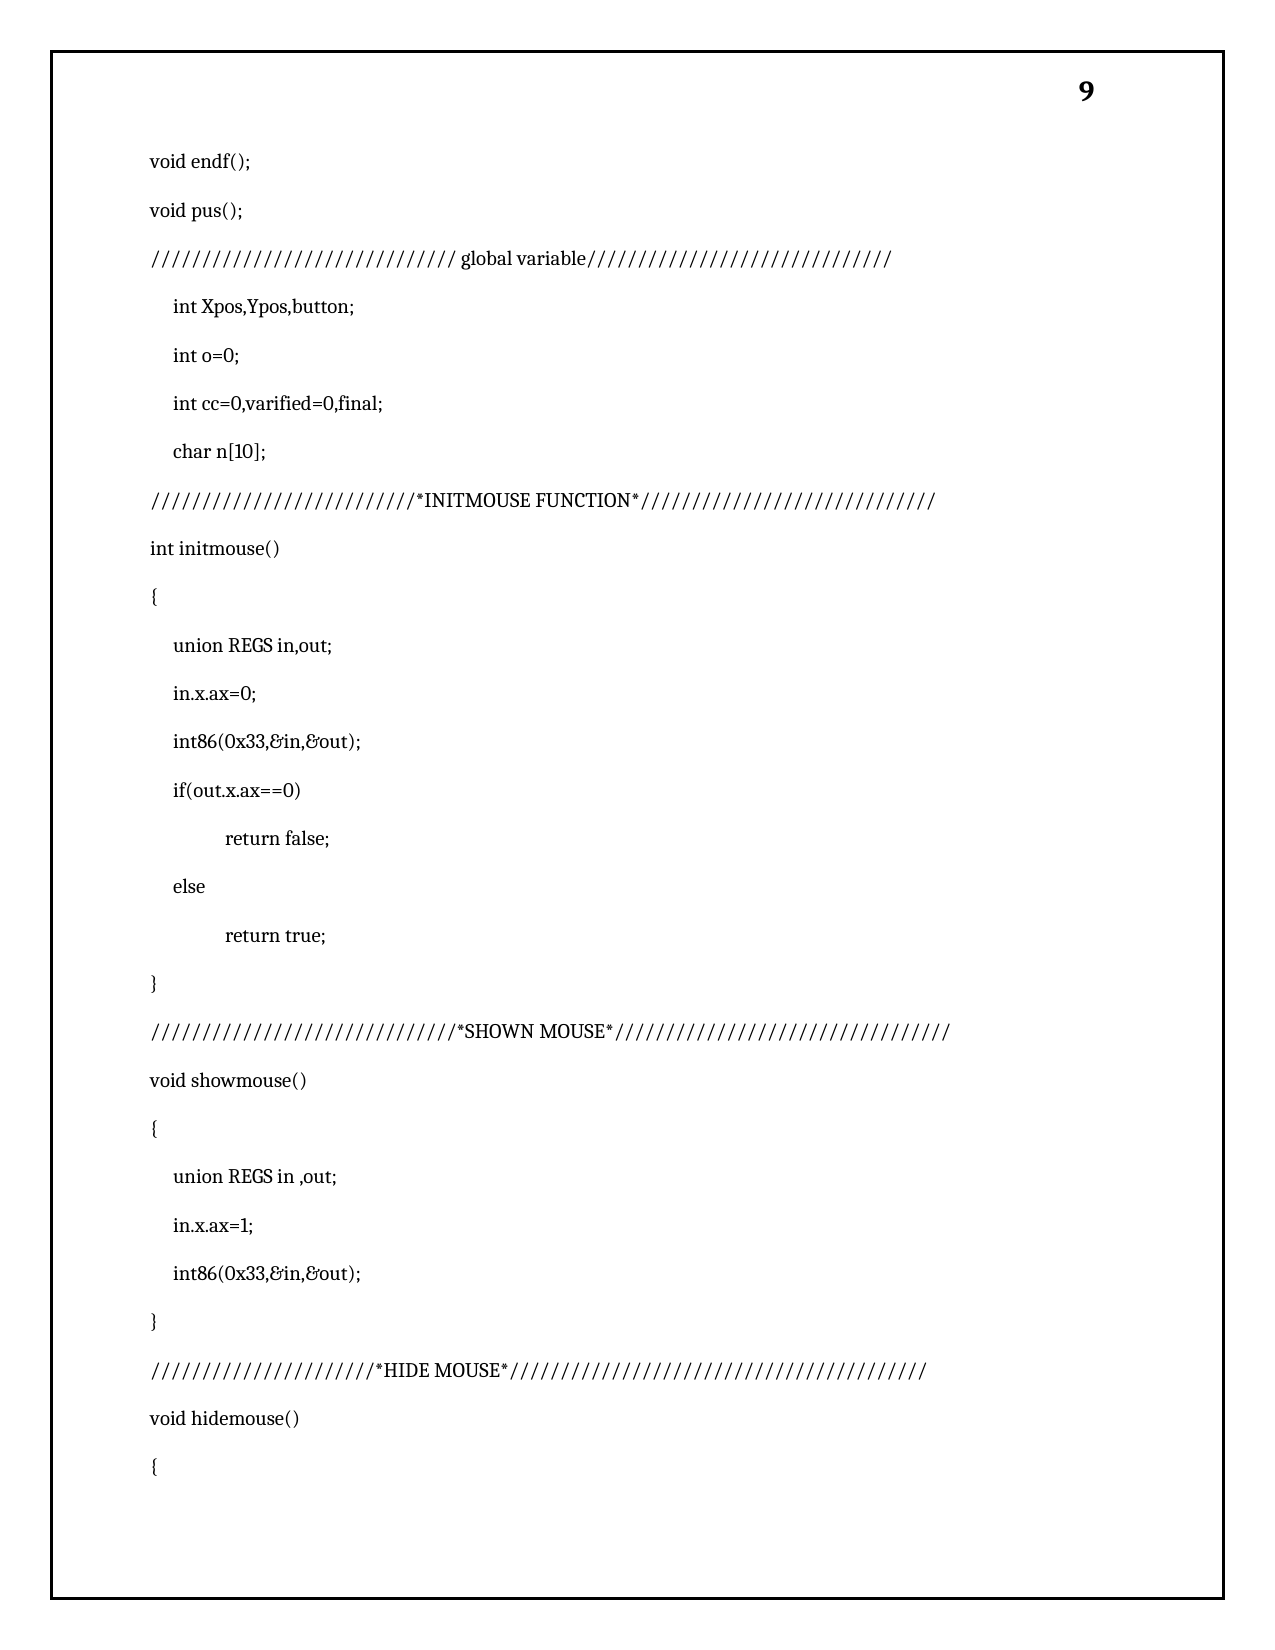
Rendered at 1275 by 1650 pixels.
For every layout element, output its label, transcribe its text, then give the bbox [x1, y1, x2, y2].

text //////////////////////*HIDE MOUSE*///////////////////////////////////////// [150, 1358, 1125, 1382]
text //////////////////////////////*SHOWN MOUSE*///////////////////////////////// [150, 1020, 1125, 1044]
text ////////////////////////////// global variable////////////////////////////// [150, 247, 1125, 271]
text int86(0x33,&in,&out); [150, 1262, 1125, 1286]
text union REGS in ,out; [150, 1165, 1125, 1189]
text int86(0x33,&in,&out); [150, 730, 1125, 754]
text return false; [150, 827, 1125, 851]
text { [150, 585, 1125, 609]
text void endf(); [150, 150, 1125, 174]
text void hidemouse() [150, 1407, 1125, 1431]
text //////////////////////////*INITMOUSE FUNCTION*///////////////////////////// [150, 488, 1125, 512]
text in.x.ax=0; [150, 682, 1125, 706]
text } [150, 972, 1125, 996]
text { [150, 1455, 1125, 1479]
text in.x.ax=1; [150, 1213, 1125, 1237]
text if(out.x.ax==0) [150, 778, 1125, 802]
text return true; [150, 923, 1125, 947]
text int o=0; [150, 343, 1125, 367]
text int Xpos,Ypos,button; [150, 295, 1125, 319]
text void showmouse() [150, 1068, 1125, 1092]
text void pus(); [150, 198, 1125, 222]
text char n[10]; [150, 440, 1125, 464]
text { [150, 1117, 1125, 1141]
text union REGS in,out; [150, 633, 1125, 657]
text int cc=0,varified=0,final; [150, 392, 1125, 416]
text else [150, 875, 1125, 899]
text int initmouse() [150, 537, 1125, 561]
text } [150, 1310, 1125, 1334]
